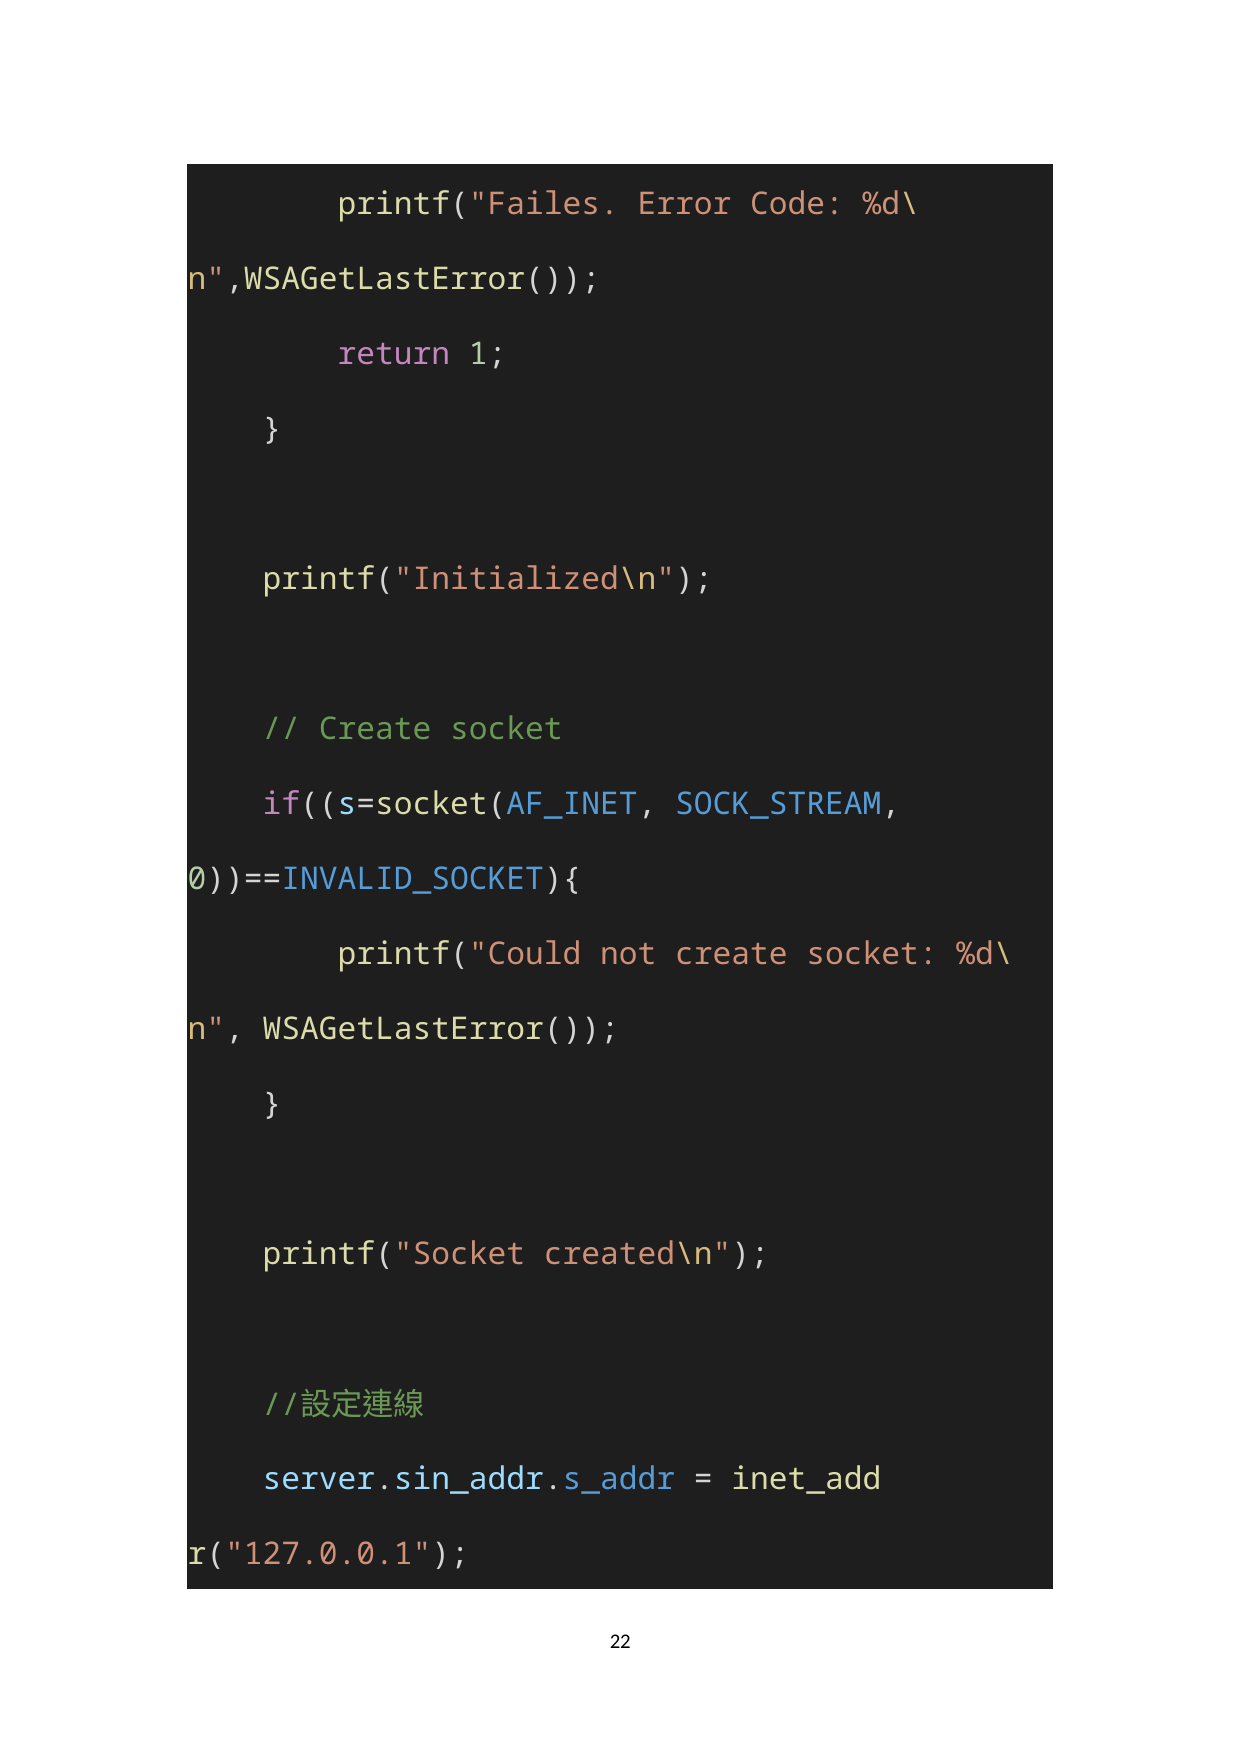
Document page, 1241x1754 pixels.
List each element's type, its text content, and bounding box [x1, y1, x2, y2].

text server.sin_addr.s_addr = inet_addr("127.0.0.1"); [187, 1439, 1053, 1589]
text } [187, 389, 1053, 464]
text if((s=socket(AF_INET, SOCK_STREAM, 0))==INVALID_SOCKET){ [187, 764, 1053, 914]
text printf("Failes. Error Code: %d\n",WSAGetLastError()); [187, 164, 1053, 314]
text printf("Socket created\n"); [187, 1214, 1053, 1289]
text } [187, 1064, 1053, 1139]
text printf("Initialized\n"); [187, 539, 1053, 614]
text //設定連線 [187, 1364, 1053, 1439]
text printf("Could not create socket: %d\n", WSAGetLastError()); [187, 914, 1053, 1064]
text return 1; [187, 314, 1053, 389]
text // Create socket [187, 689, 1053, 764]
